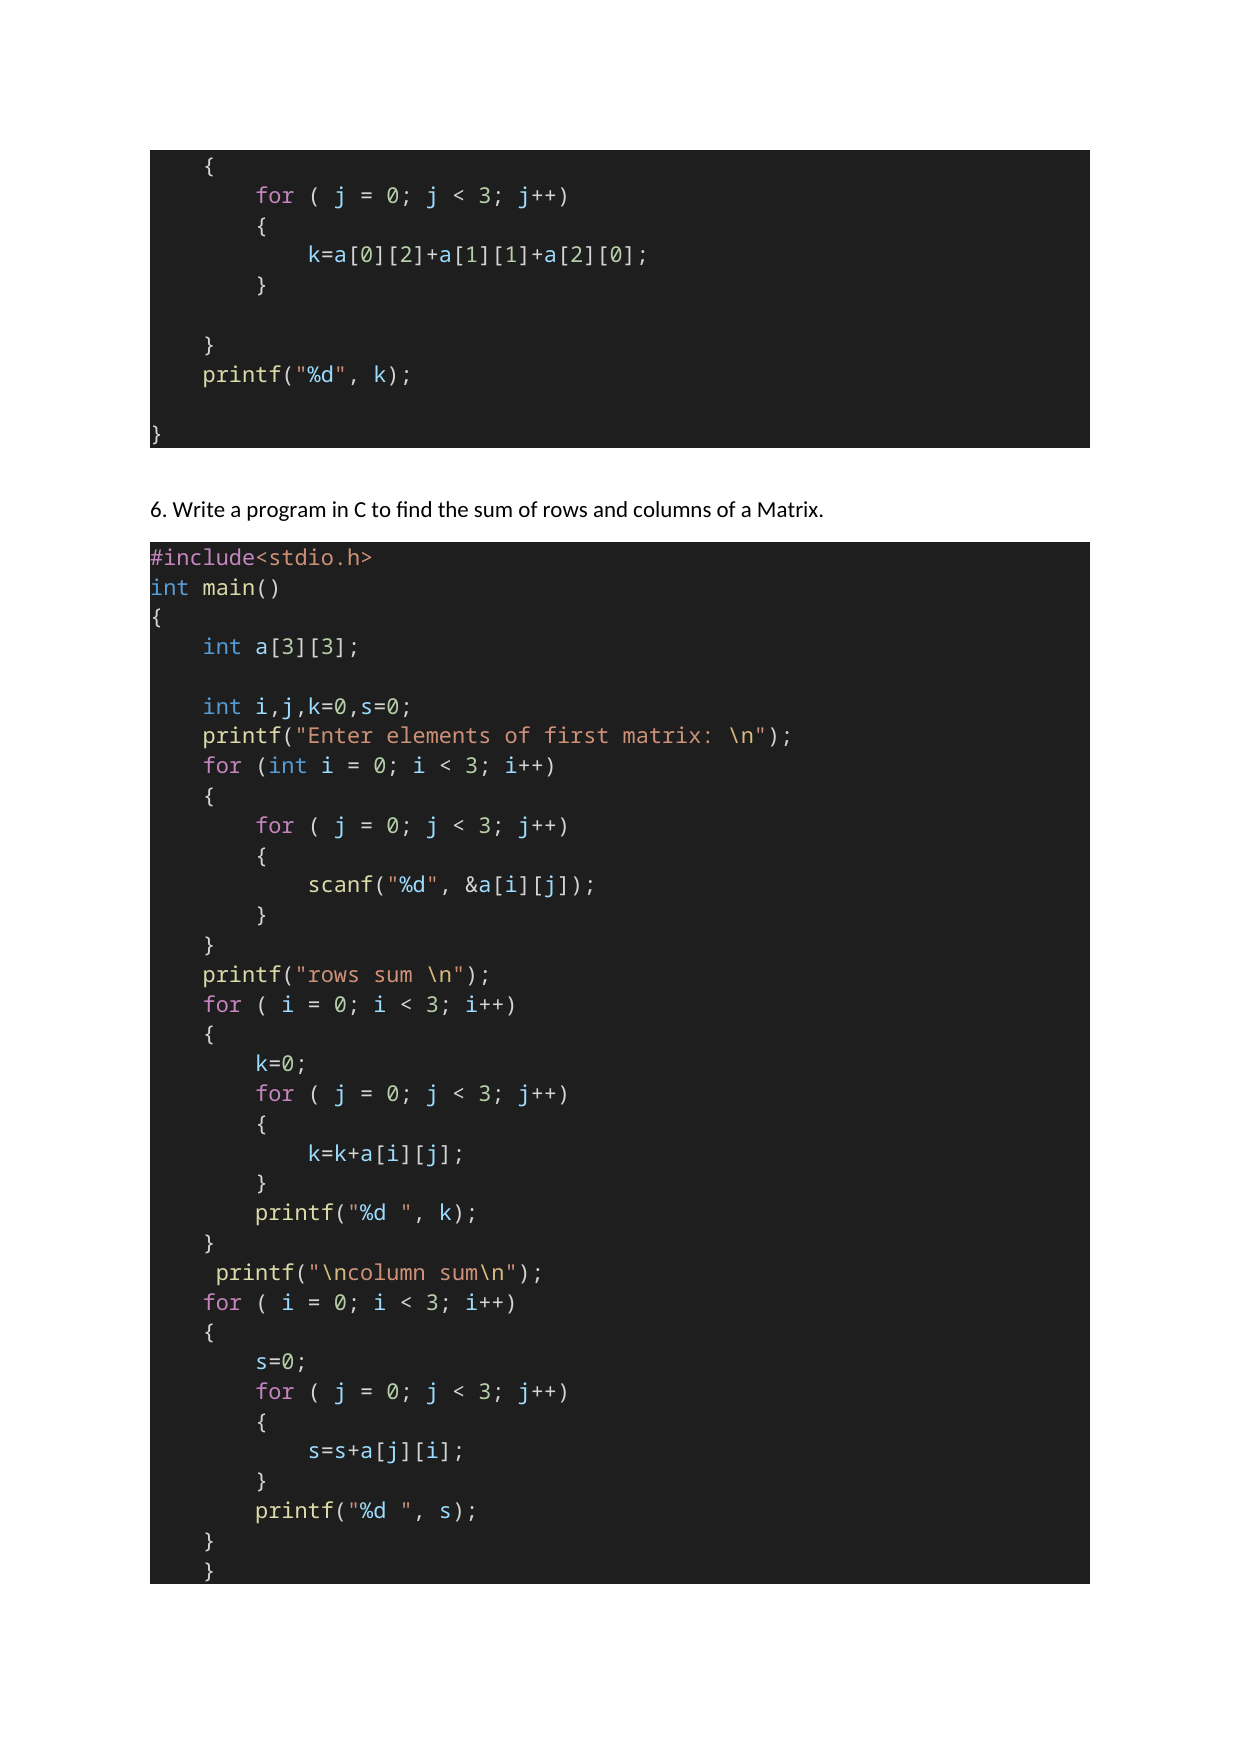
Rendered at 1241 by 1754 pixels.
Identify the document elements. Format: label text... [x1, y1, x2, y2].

text for ( i = 0; i < 3; i++) [150, 988, 1090, 1018]
text { [150, 780, 1090, 810]
text k=k+a[i][j]; [150, 1137, 1090, 1167]
text s=0; [150, 1346, 1090, 1376]
text { [150, 1108, 1090, 1137]
text int i,j,k=0,s=0; [150, 691, 1090, 720]
text for ( j = 0; j < 3; j++) [150, 1078, 1090, 1108]
text } [150, 329, 1090, 358]
text } [150, 1465, 1090, 1495]
text for ( i = 0; i < 3; i++) [150, 1286, 1090, 1316]
text for ( j = 0; j < 3; j++) [150, 1376, 1090, 1406]
text s=s+a[j][i]; [150, 1435, 1090, 1465]
text { [150, 1316, 1090, 1346]
text printf("%d ", s); [150, 1495, 1090, 1525]
text k=a[0][2]+a[1][1]+a[2][0]; [150, 239, 1090, 269]
text 6. Write a program in C to find the sum of rows and columns of a Matrix. [150, 495, 1090, 523]
text } [150, 1167, 1090, 1197]
text { [150, 150, 1090, 180]
text } [150, 899, 1090, 929]
text } [150, 269, 1090, 299]
text { [150, 601, 1090, 631]
text for ( j = 0; j < 3; j++) [150, 180, 1090, 209]
text printf("rows sum \n"); [150, 959, 1090, 988]
text { [150, 209, 1090, 239]
text printf("\ncolumn sum\n"); [150, 1257, 1090, 1286]
text k=0; [150, 1048, 1090, 1078]
text } [150, 1227, 1090, 1257]
text for (int i = 0; i < 3; i++) [150, 750, 1090, 780]
text } [150, 1525, 1090, 1554]
text printf("Enter elements of first matrix: \n"); [150, 720, 1090, 750]
text } [150, 1554, 1090, 1584]
text } [150, 418, 1090, 448]
text printf("%d", k); [150, 358, 1090, 388]
text { [150, 1018, 1090, 1048]
text printf("%d ", k); [150, 1197, 1090, 1227]
text int main() [150, 571, 1090, 601]
text scanf("%d", &a[i][j]); [150, 869, 1090, 899]
text int a[3][3]; [150, 631, 1090, 661]
text for ( j = 0; j < 3; j++) [150, 810, 1090, 839]
text { [150, 1406, 1090, 1435]
text #include<stdio.h> [150, 542, 1090, 571]
text } [150, 929, 1090, 959]
text { [150, 839, 1090, 869]
